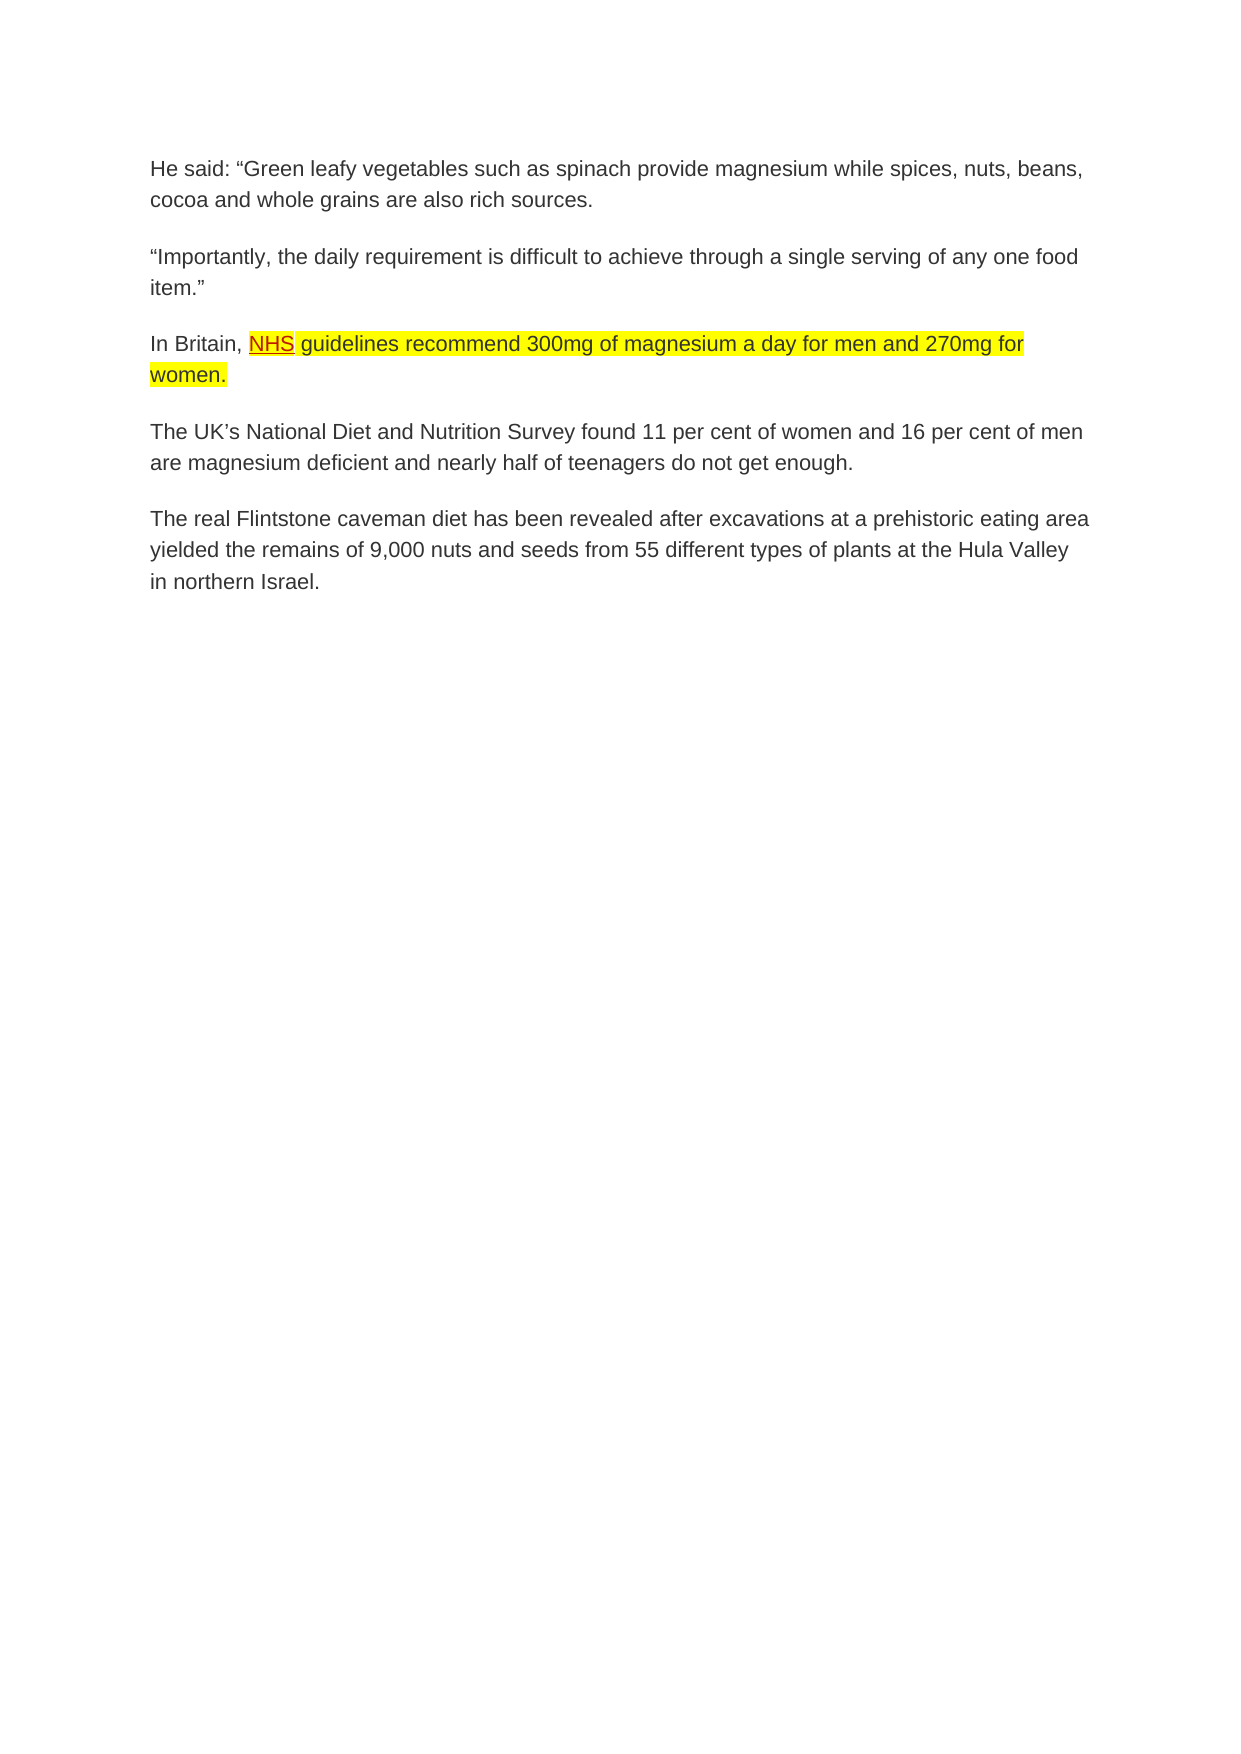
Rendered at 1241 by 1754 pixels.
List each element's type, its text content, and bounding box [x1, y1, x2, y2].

text “Importantly, the daily requirement is difficult to achieve through a single serving of any one food item.” [150, 237, 1090, 300]
text The real Flintstone caveman diet has been revealed after excavations at a prehistoric eating area yielded the remains of 9,000 nuts and seeds from 55 different types of plants at the Hula Valley in northern Israel. [150, 500, 1090, 594]
text The UK’s National Diet and Nutrition Survey found 11 per cent of women and 16 per cent of men are magnesium deficient and nearly half of teenagers do not get enough. [150, 412, 1090, 475]
text In Britain, NHS guidelines recommend 300mg of magnesium a day for men and 270mg for women. [150, 325, 1090, 387]
text He said: “Green leafy vegetables such as spinach provide magnesium while spices, nuts, beans, cocoa and whole grains are also rich sources. [150, 150, 1090, 212]
